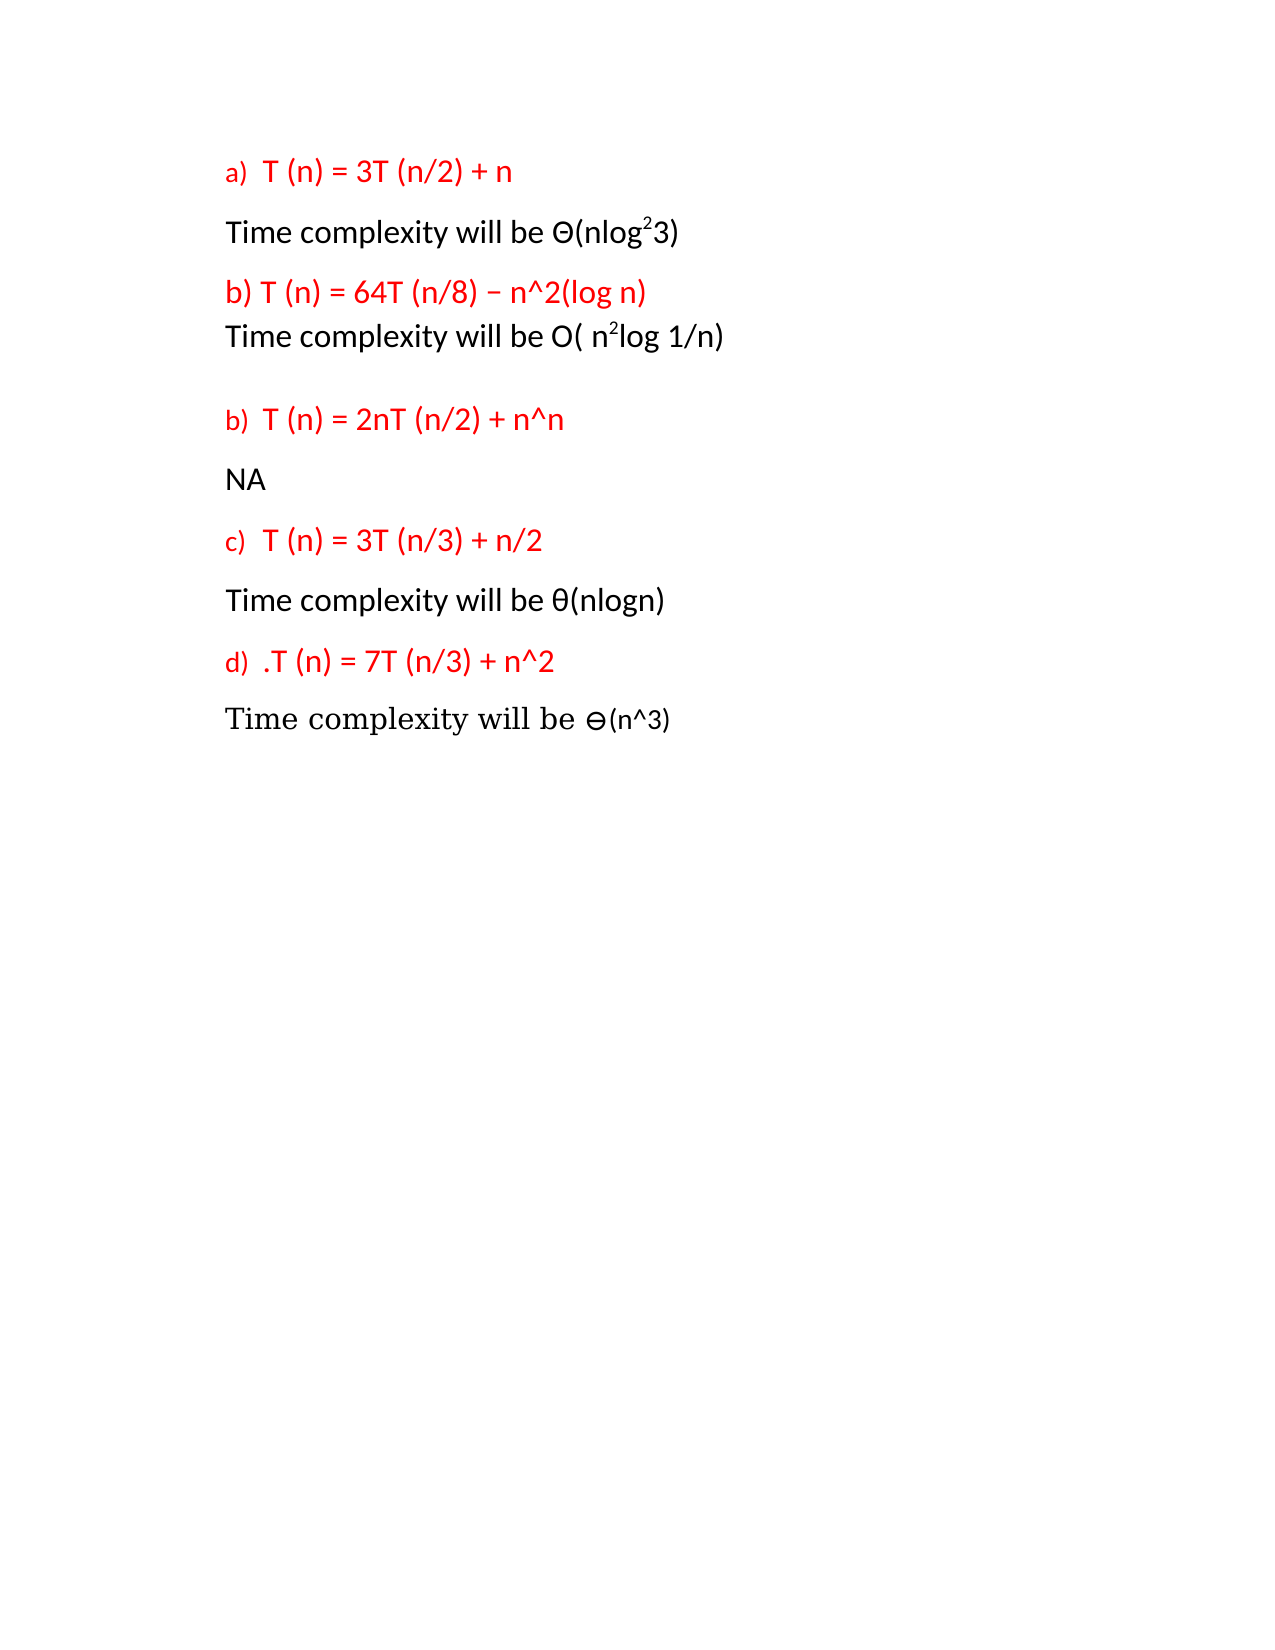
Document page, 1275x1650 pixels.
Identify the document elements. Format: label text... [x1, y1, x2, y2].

list T (n) = 2nT (n/2) + n^n [225, 398, 1125, 438]
text NA [225, 458, 1125, 499]
text Time complexity will be Θ(nlog23) [150, 211, 1125, 251]
list .T (n) = 7T (n/3) + n^2 [225, 640, 1125, 681]
text Time complexity will be ⊖(n^3) [225, 701, 1125, 737]
text Time complexity will be θ(nlogn) [150, 579, 1125, 620]
list b) T (n) = 64T (n/8) − n^2(log n) [225, 271, 1125, 312]
list T (n) = 3T (n/3) + n/2 [225, 519, 1125, 559]
list T (n) = 3T (n/2) + n [225, 150, 1125, 191]
list Time complexity will be O( n2log 1/n) [225, 315, 1125, 356]
